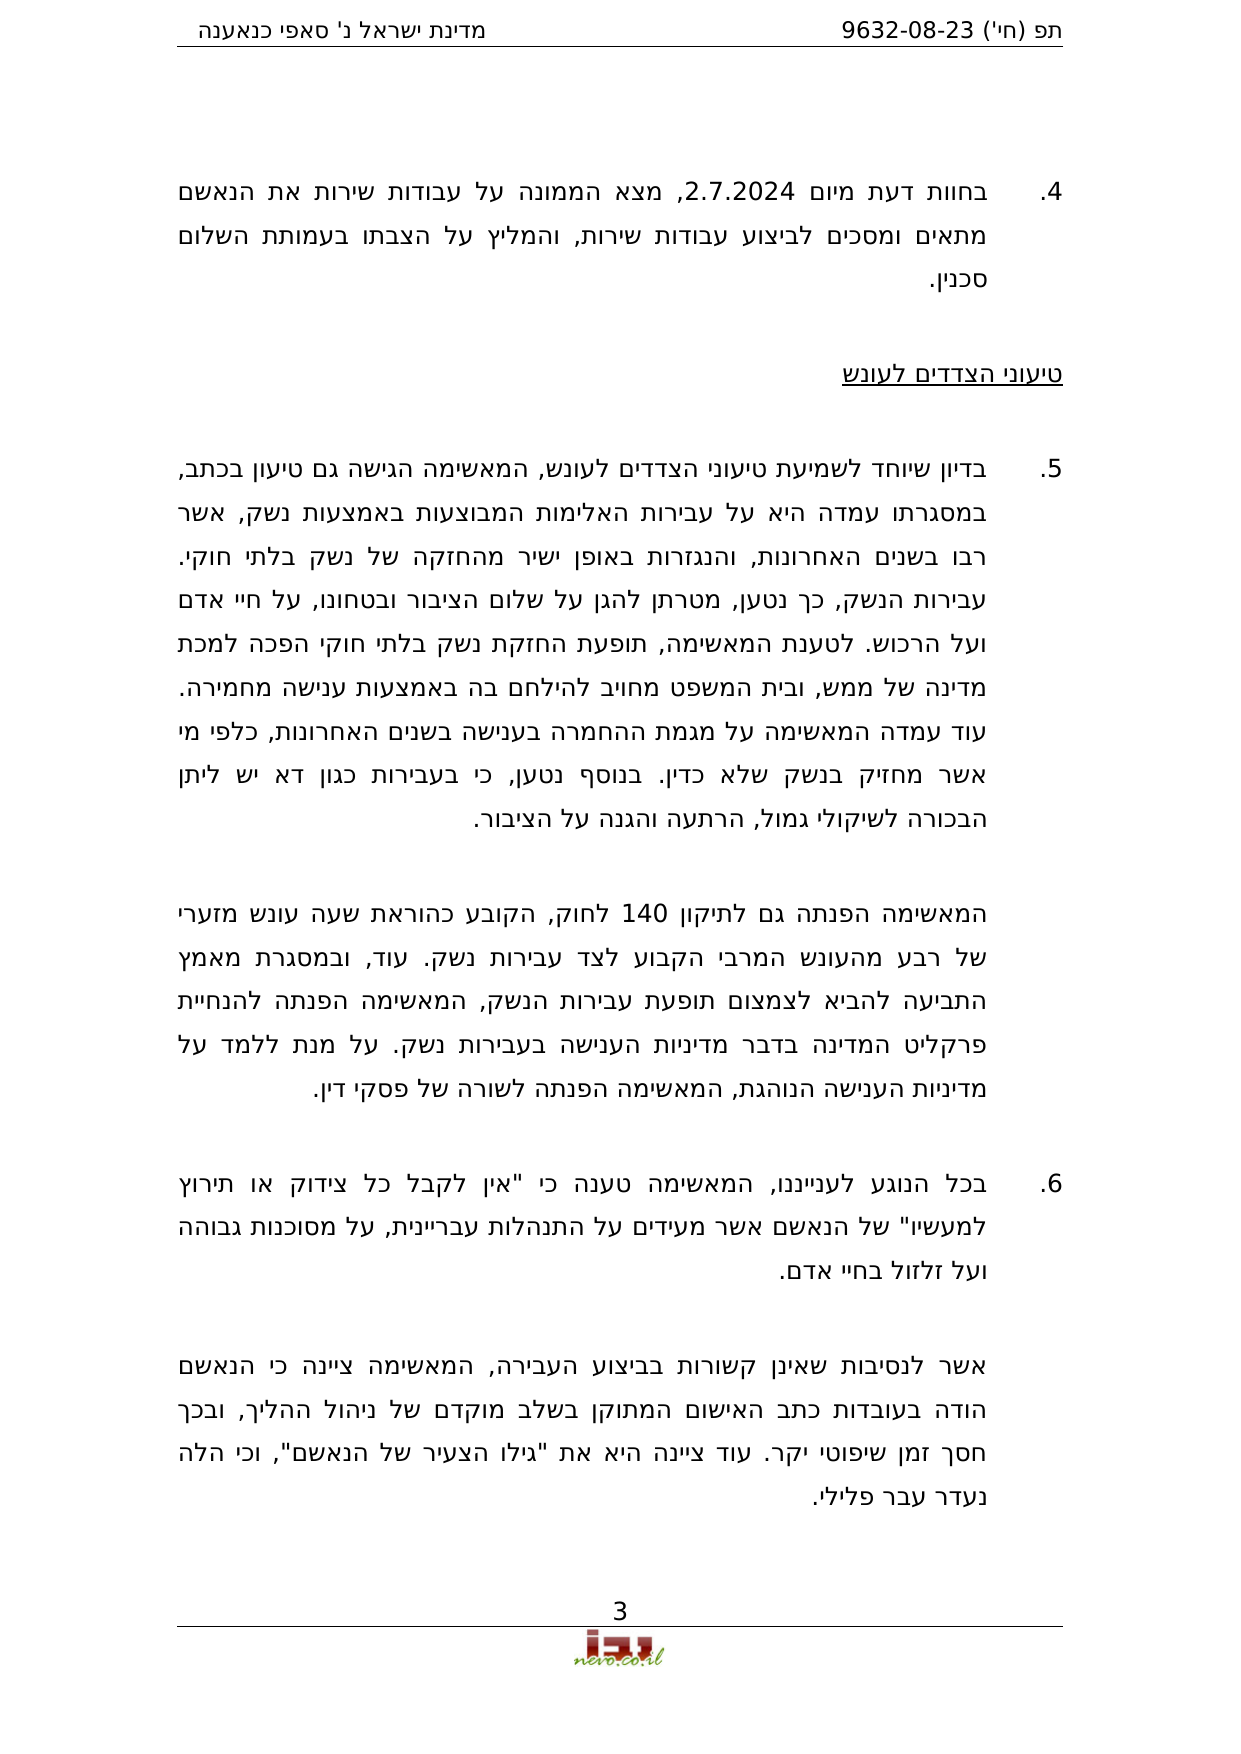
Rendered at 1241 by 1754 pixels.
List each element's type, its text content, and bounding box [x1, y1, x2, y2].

picture [574, 1629, 666, 1667]
text טיעוני הצדדים לעונש [177, 359, 1063, 389]
text 6. בכל הנוגע לענייננו, המאשימה טענה כי "אין לקבל כל צידוק או תירוץ למעשיו" של הנאשם אשר מעידים על התנהלות עבריינית, על מסוכנות גבוהה ועל זלזול בחיי אדם. [177, 1169, 1063, 1286]
text 5. בדיון שיוחד לשמיעת טיעוני הצדדים לעונש, המאשימה הגישה גם טיעון בכתב, במסגרתו עמדה היא על עבירות האלימות המבוצעות באמצעות נשק, אשר רבו בשנים האחרונות, והנגזרות באופן ישיר מהחזקה של נשק בלתי חוקי. עבירות הנשק, כך נטען, מטרתן להגן על שלום הציבור ובטחונו, על חיי אדם ועל הרכוש. לטענת המאשימה, תופעת החזקת נשק בלתי חוקי הפכה למכת מדינה של ממש, ובית המשפט מחויב להילחם בה באמצעות ענישה מחמירה. עוד עמדה המאשימה על מגמת ההחמרה בענישה בשנים האחרונות, כלפי מי אשר מחזיק בנשק שלא כדין. בנוסף נטען, כי בעבירות כגון דא יש ליתן הבכורה לשיקולי גמול, הרתעה והגנה על הציבור. [177, 454, 1063, 833]
text המאשימה הפנתה גם לתיקון 140 לחוק, הקובע כהוראת שעה עונש מזערי של רבע מהעונש המרבי הקבוע לצד עבירות נשק. עוד, ובמסגרת מאמץ התביעה להביא לצמצום תופעת עבירות הנשק, המאשימה הפנתה להנחיית פרקליט המדינה בדבר מדיניות הענישה בעבירות נשק. על מנת ללמד על מדיניות הענישה הנוהגת, המאשימה הפנתה לשורה של פסקי דין. [177, 899, 988, 1103]
text 4. בחוות דעת מיום 2.7.2024, מצא הממונה על עבודות שירות את הנאשם מתאים ומסכים לביצוע עבודות שירות, והמליץ על הצבתו בעמותת השלום סכנין. [177, 177, 1063, 294]
text אשר לנסיבות שאינן קשורות בביצוע העבירה, המאשימה ציינה כי הנאשם הודה בעובדות כתב האישום המתוקן בשלב מוקדם של ניהול ההליך, ובכך חסך זמן שיפוטי יקר. עוד ציינה היא את "גילו הצעיר של הנאשם", וכי הלה נעדר עבר פלילי. [177, 1351, 1063, 1512]
